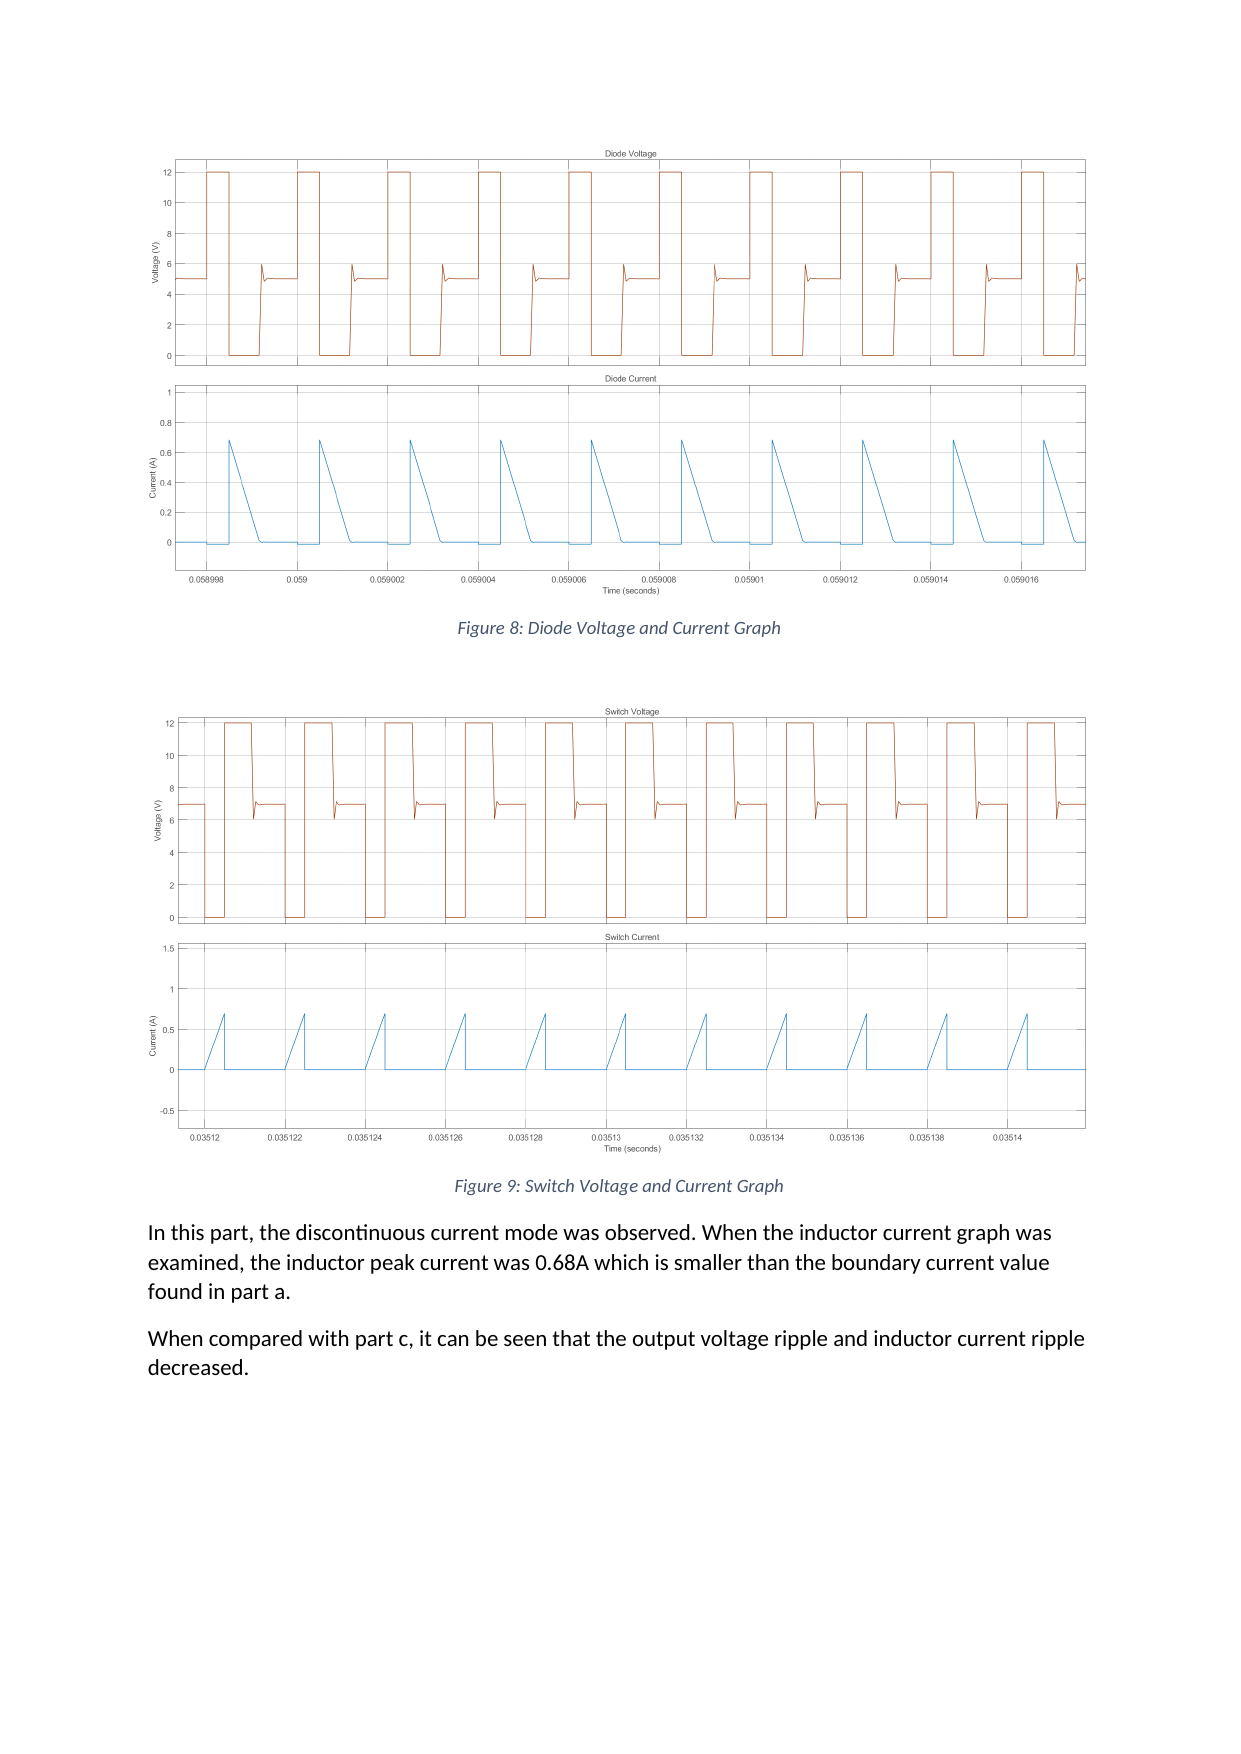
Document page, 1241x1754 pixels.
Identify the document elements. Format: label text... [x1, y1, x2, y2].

text In this part, the discontinuous current mode was observed. When the inductor current graph was examined, the inductor peak current was 0.68A which is smaller than the boundary current value found in part a. [148, 1218, 1093, 1306]
text Figure 8: Diode Voltage and Current Graph [148, 616, 1093, 639]
picture [147, 706, 1093, 1156]
text When compared with part c, it can be seen that the output voltage ripple and inductor current ripple decreased. [148, 1324, 1093, 1382]
picture [147, 147, 1093, 598]
text Figure 9: Switch Voltage and Current Graph [148, 1174, 1093, 1197]
